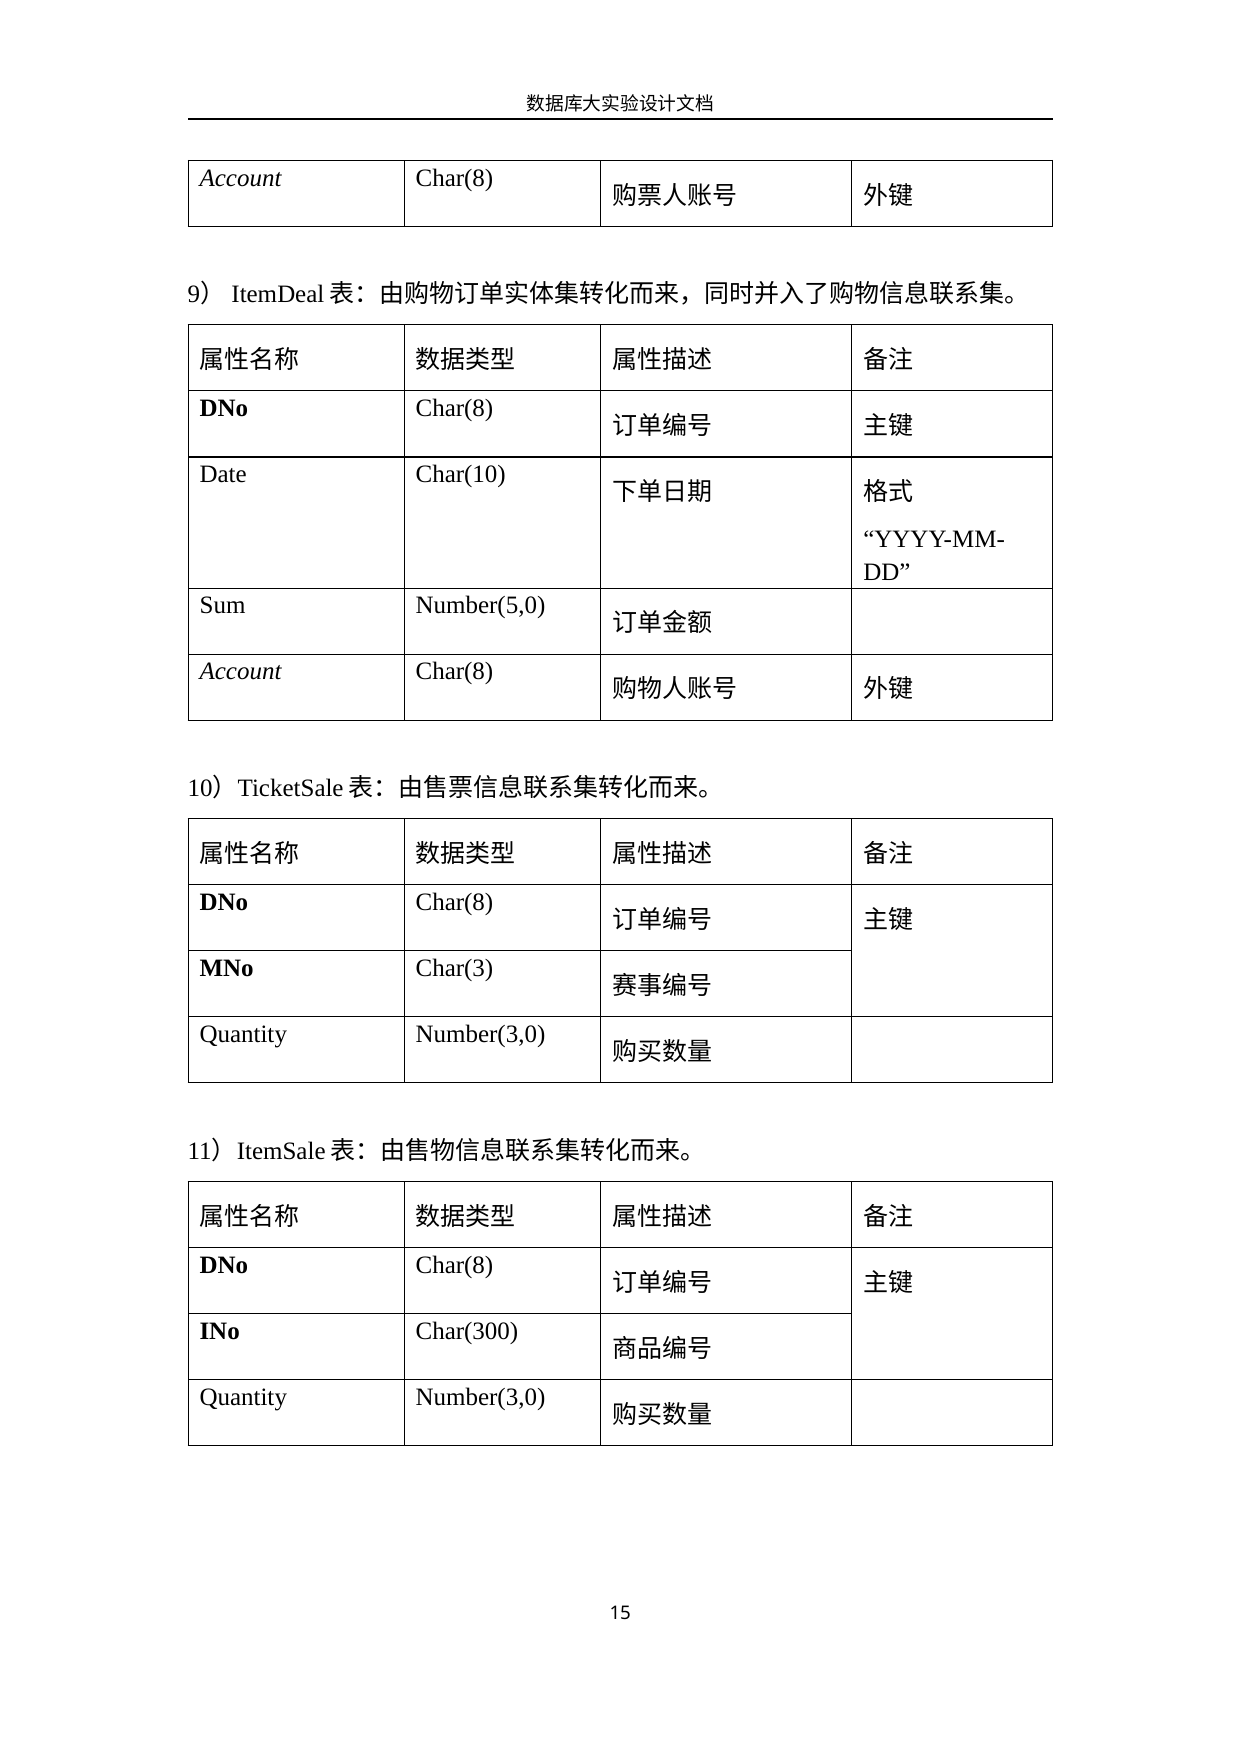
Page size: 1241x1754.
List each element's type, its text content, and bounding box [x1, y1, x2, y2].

table_cell 购买数量 [601, 1017, 851, 1082]
table_header 备注 [852, 819, 1052, 884]
table_cell Char(8) [405, 1248, 600, 1313]
table_header 属性描述 [601, 819, 851, 884]
table_cell Number(3,0) [405, 1380, 600, 1445]
table_cell 主键 [852, 885, 1052, 1016]
table_cell 赛事编号 [601, 951, 851, 1016]
table_cell [852, 1017, 1052, 1082]
table_cell [852, 589, 1052, 653]
text 11）ItemSale表：由售物信息联系集转化而来。 [187, 1116, 1053, 1181]
table_header 属性名称 [189, 819, 404, 884]
table_cell Char(8) [405, 391, 600, 456]
table_header 数据类型 [405, 325, 600, 390]
table_cell Account [189, 655, 404, 719]
table_header 备注 [852, 325, 1052, 390]
table_cell 订单编号 [601, 391, 851, 456]
table_cell 购买数量 [601, 1380, 851, 1445]
table_cell Account [189, 161, 404, 226]
table_cell Char(300) [405, 1314, 600, 1379]
table_cell Sum [189, 589, 404, 653]
table_cell Quantity [189, 1380, 404, 1445]
table_cell Number(5,0) [405, 589, 600, 653]
table_cell 外键 [852, 655, 1052, 719]
table_header 属性名称 [189, 1182, 404, 1247]
table_cell 订单编号 [601, 1248, 851, 1313]
table_cell Char(3) [405, 951, 600, 1016]
table_cell MNo [189, 951, 404, 1016]
table_header 属性名称 [189, 325, 404, 390]
table_cell Char(10) [405, 458, 600, 587]
table_cell 格式 “YYYY-MM-DD” [852, 458, 1052, 587]
table_header 属性描述 [601, 325, 851, 390]
table_cell [852, 1380, 1052, 1445]
table_cell Date [189, 458, 404, 587]
table_header 数据类型 [405, 819, 600, 884]
text 10）TicketSale表：由售票信息联系集转化而来。 [187, 753, 1053, 818]
table_cell 商品编号 [601, 1314, 851, 1379]
table_cell Char(8) [405, 655, 600, 719]
table_cell Char(8) [405, 161, 600, 226]
table_cell 订单金额 [601, 589, 851, 653]
table_cell 订单编号 [601, 885, 851, 950]
table_cell 购物人账号 [601, 655, 851, 719]
table_cell DNo [189, 391, 404, 456]
text 9） ItemDeal表：由购物订单实体集转化而来，同时并入了购物信息联系集。 [187, 259, 1053, 324]
table_cell Number(3,0) [405, 1017, 600, 1082]
table_header 属性描述 [601, 1182, 851, 1247]
table_cell Quantity [189, 1017, 404, 1082]
table_cell 购票人账号 [601, 161, 851, 226]
table_cell 主键 [852, 391, 1052, 456]
table_cell DNo [189, 1248, 404, 1313]
table_cell DNo [189, 885, 404, 950]
table_cell 主键 [852, 1248, 1052, 1379]
table_cell 下单日期 [601, 458, 851, 587]
table_cell INo [189, 1314, 404, 1379]
table_header 备注 [852, 1182, 1052, 1247]
table_cell 外键 [852, 161, 1052, 226]
table_cell Char(8) [405, 885, 600, 950]
table_header 数据类型 [405, 1182, 600, 1247]
